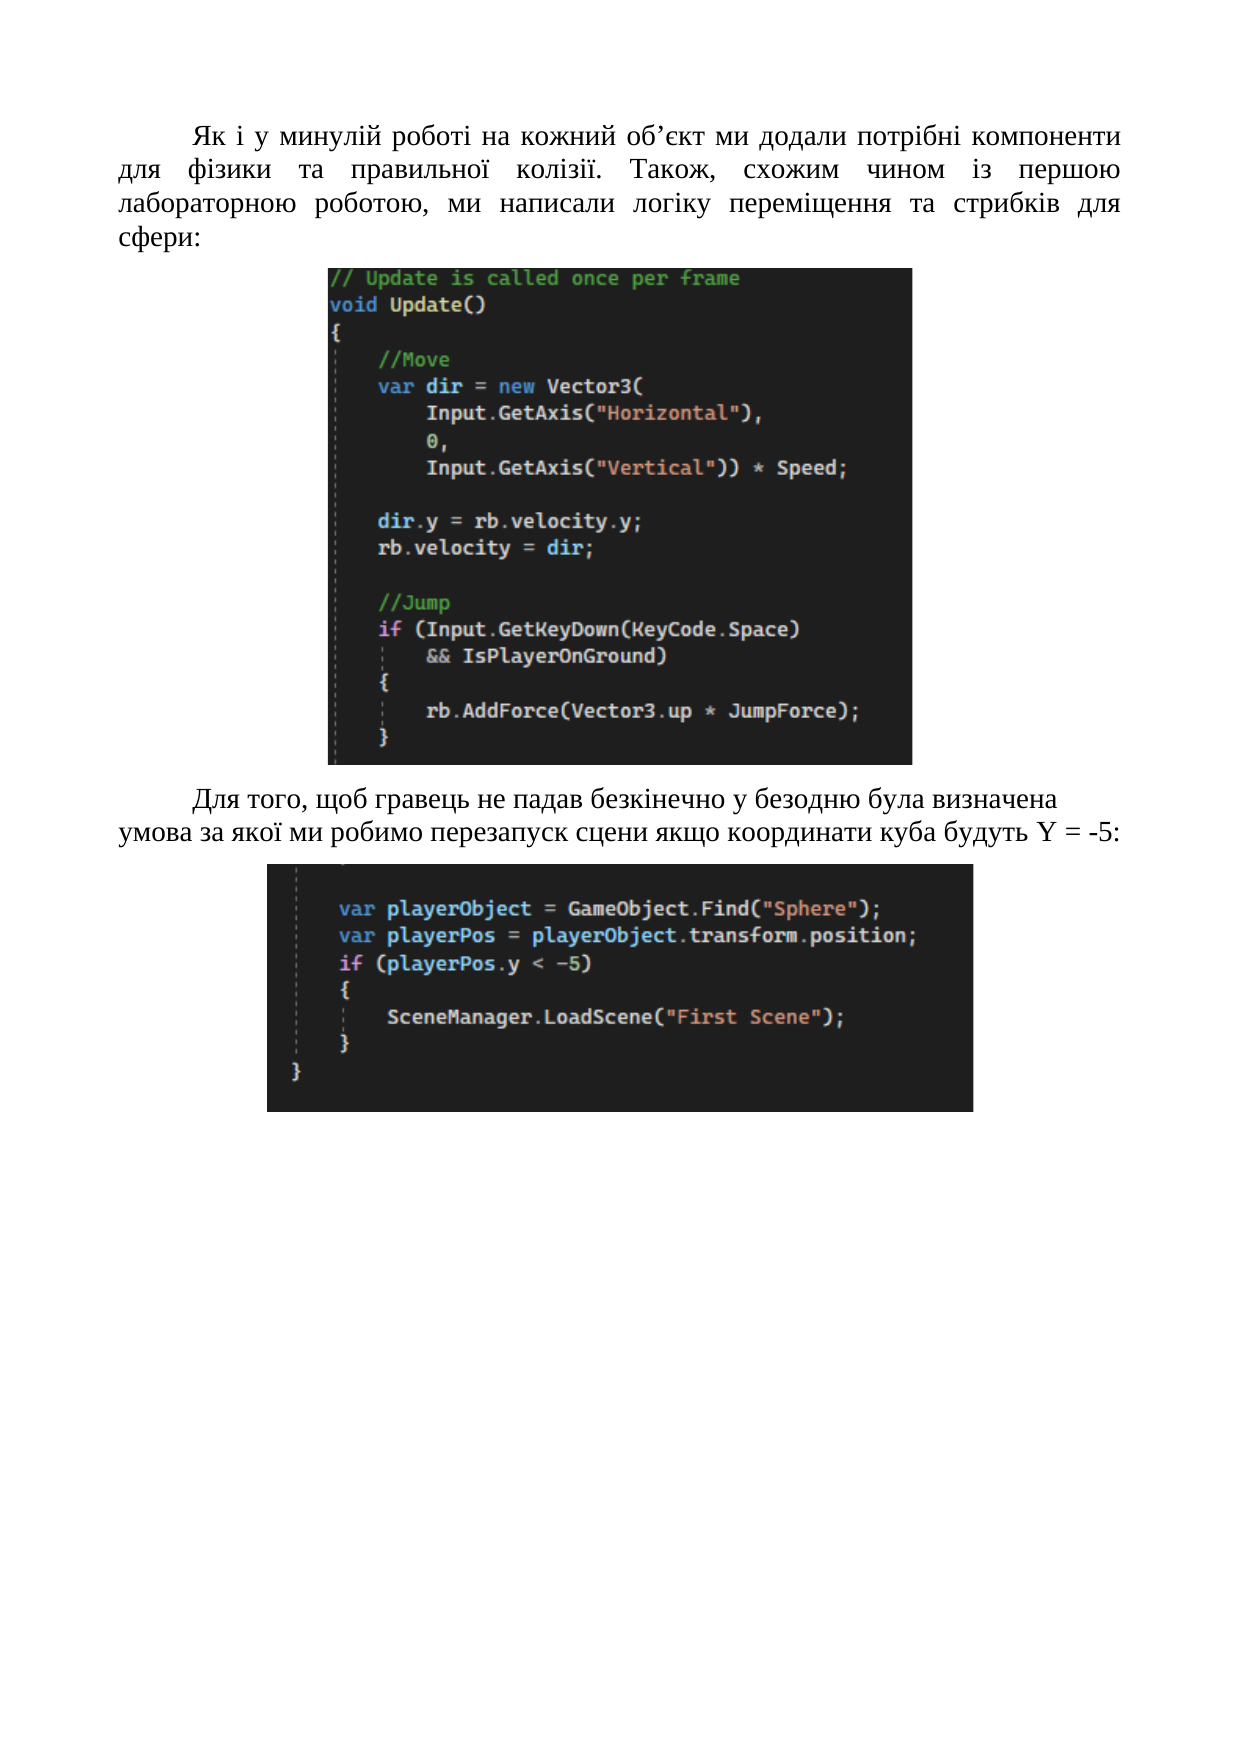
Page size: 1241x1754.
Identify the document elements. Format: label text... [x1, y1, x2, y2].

picture [267, 864, 974, 1112]
text Як і у минулій роботі на кожний об’єкт ми додали потрібні компоненти для фізики та правильної колізії. Також, схожим чином із першою лабораторною роботою, ми написали логіку переміщення та стрибків для сфери: [118, 118, 1122, 252]
picture [327, 268, 913, 765]
text Для того, щоб гравець не падав безкінечно у безодню була визначена умова за якої ми робимо перезапуск сцени якщо координати куба будуть Y = -5: [118, 781, 1122, 848]
